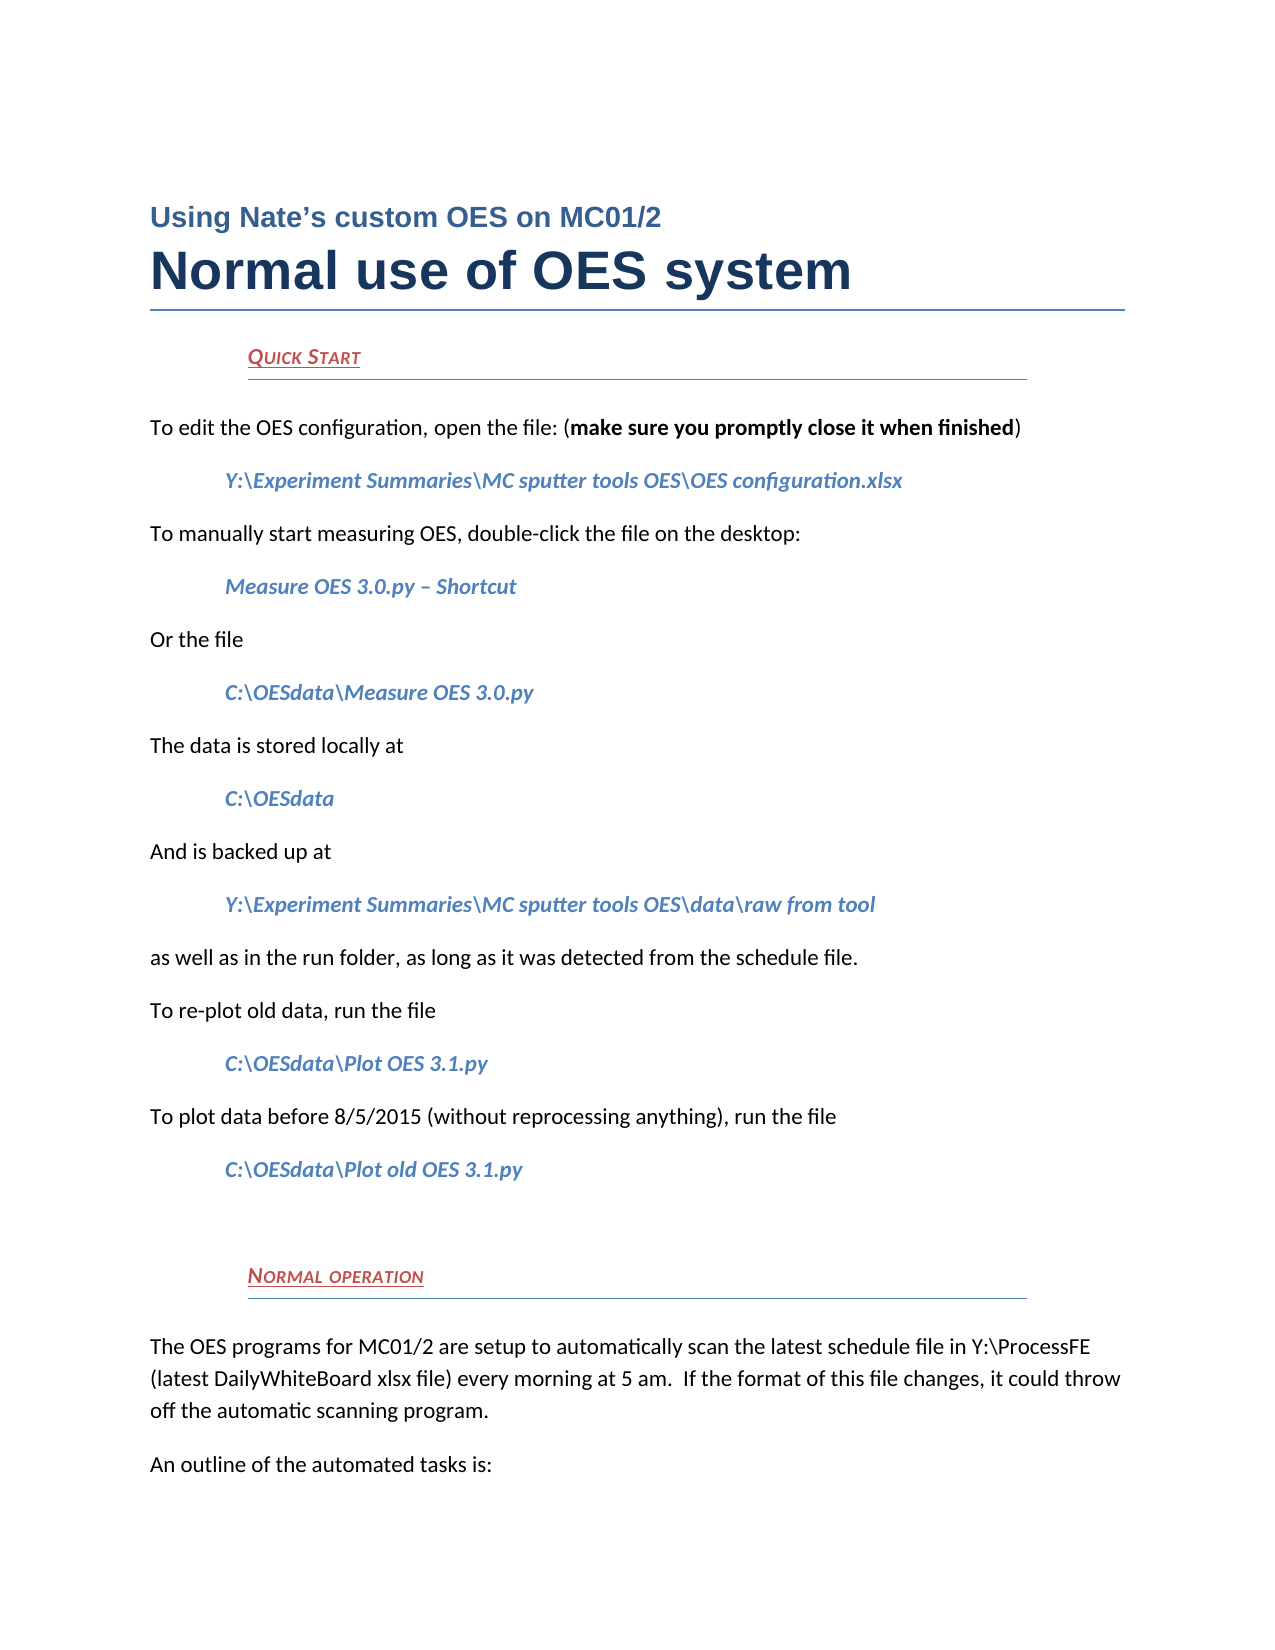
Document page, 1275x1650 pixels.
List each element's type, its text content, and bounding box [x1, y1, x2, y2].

text To manually start measuring OES, double-click the file on the desktop: [150, 519, 1125, 547]
text The data is stored locally at [150, 731, 1125, 759]
text Measure OES 3.0.py – Shortcut [150, 572, 1125, 600]
text Y:\Experiment Summaries\MC sputter tools OES\OES configuration.xlsx [150, 466, 1125, 494]
title Normal use of OES system [150, 238, 1125, 309]
text Or the file [150, 625, 1125, 653]
text C:\OESdata\Plot old OES 3.1.py [150, 1156, 1125, 1183]
text C:\OESdata\Plot OES 3.1.py [150, 1049, 1125, 1077]
text Y:\Experiment Summaries\MC sputter tools OES\data\raw from tool [150, 890, 1125, 918]
text C:\OESdata [150, 784, 1125, 812]
text Normal operation [247, 1262, 1027, 1299]
subtitle Using Nate’s custom OES on MC01/2 [150, 200, 1125, 233]
text C:\OESdata\Measure OES 3.0.py [150, 678, 1125, 706]
text as well as in the run folder, as long as it was detected from the schedule file. [150, 943, 1125, 971]
text To plot data before 8/5/2015 (without reprocessing anything), run the file [150, 1102, 1125, 1131]
text An outline of the automated tasks is: [150, 1450, 1125, 1478]
text And is backed up at [150, 837, 1125, 865]
text Quick Start [247, 342, 1027, 380]
text To re-plot old data, run the file [150, 996, 1125, 1024]
text To edit the OES configuration, open the file: (make sure you promptly close it when finished) [150, 413, 1125, 441]
